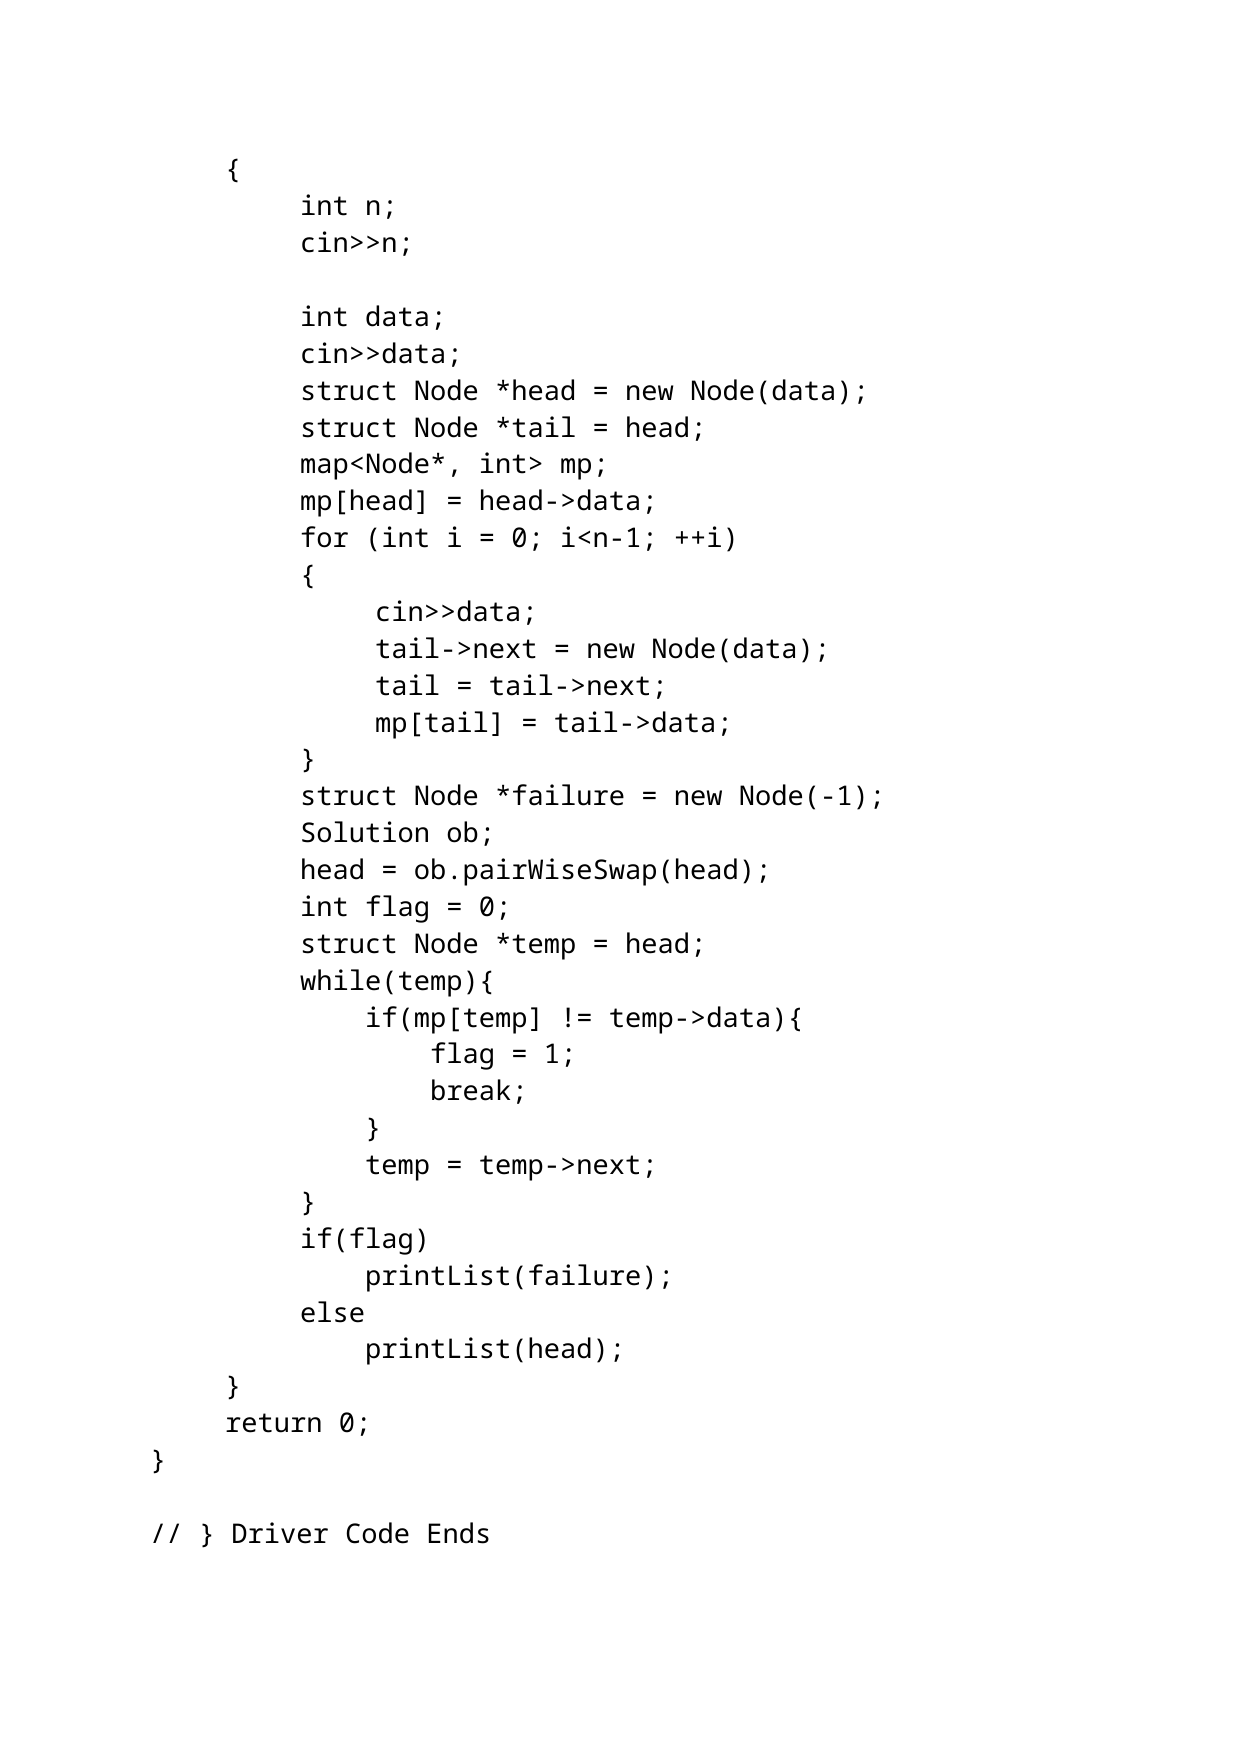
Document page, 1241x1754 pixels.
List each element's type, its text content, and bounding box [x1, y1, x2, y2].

text struct Node *failure = new Node(-1); [150, 777, 1090, 814]
text int n; [150, 187, 1090, 224]
text mp[tail] = tail->data; [150, 703, 1090, 740]
text struct Node *head = new Node(data); [150, 371, 1090, 408]
text } [150, 740, 1090, 777]
text head = ob.pairWiseSwap(head); [150, 851, 1090, 887]
text struct Node *temp = head; [150, 924, 1090, 961]
text // } Driver Code Ends [150, 1514, 1090, 1551]
text if(flag) [150, 1219, 1090, 1256]
text printList(head); [150, 1330, 1090, 1367]
text } [150, 1109, 1090, 1146]
text printList(failure); [150, 1256, 1090, 1293]
text if(mp[temp] != temp->data){ [150, 998, 1090, 1035]
text temp = temp->next; [150, 1146, 1090, 1182]
text break; [150, 1072, 1090, 1109]
text return 0; [150, 1404, 1090, 1441]
text Solution ob; [150, 814, 1090, 851]
text } [150, 1367, 1090, 1404]
text } [150, 1182, 1090, 1219]
text { [150, 556, 1090, 592]
text mp[head] = head->data; [150, 482, 1090, 519]
text tail = tail->next; [150, 666, 1090, 703]
text flag = 1; [150, 1035, 1090, 1072]
text struct Node *tail = head; [150, 408, 1090, 445]
text else [150, 1293, 1090, 1330]
text tail->next = new Node(data); [150, 629, 1090, 666]
text } [150, 1441, 1090, 1477]
text int data; [150, 297, 1090, 334]
text cin>>n; [150, 224, 1090, 261]
text { [150, 150, 1090, 187]
text cin>>data; [150, 592, 1090, 629]
text cin>>data; [150, 334, 1090, 371]
text int flag = 0; [150, 887, 1090, 924]
text map<Node*, int> mp; [150, 445, 1090, 482]
text while(temp){ [150, 961, 1090, 998]
text for (int i = 0; i<n-1; ++i) [150, 519, 1090, 556]
